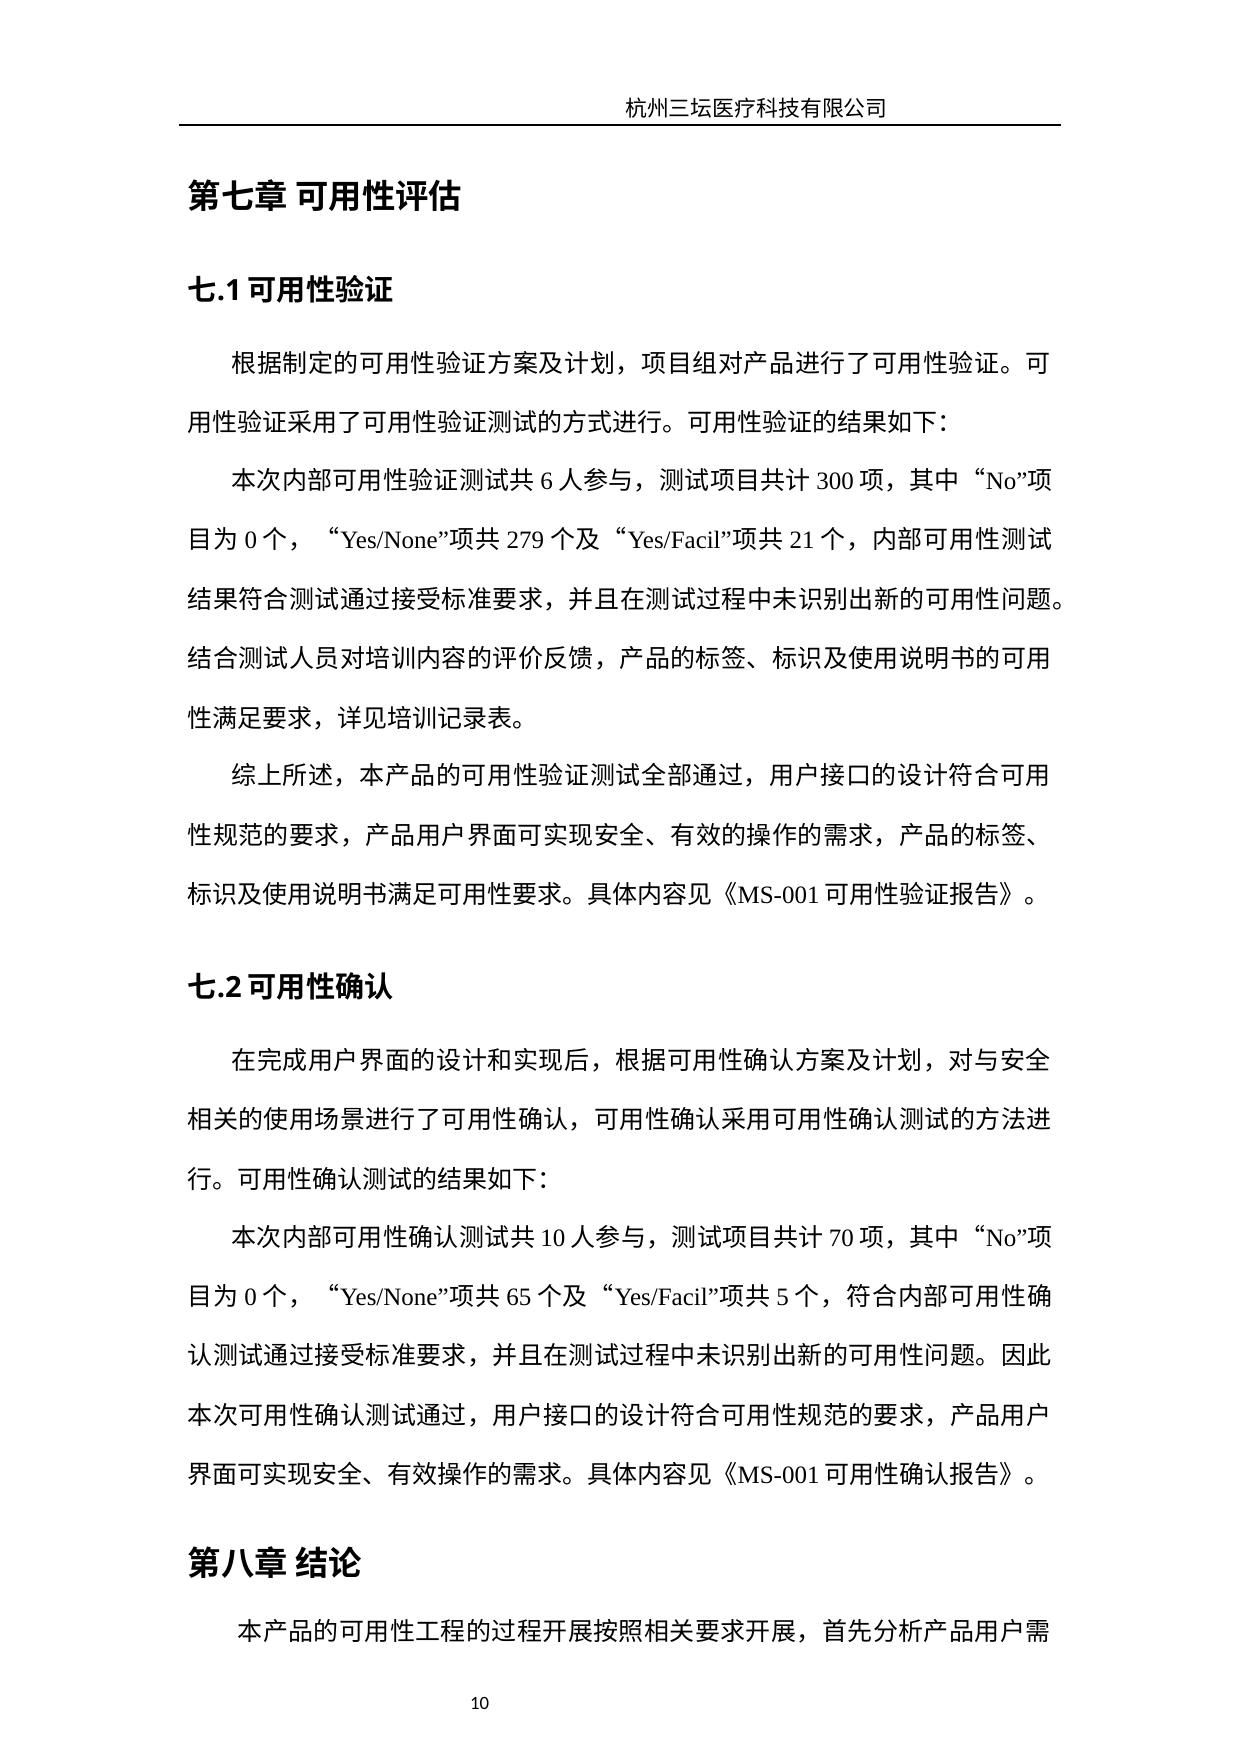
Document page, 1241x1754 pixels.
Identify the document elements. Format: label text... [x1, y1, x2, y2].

subtitle 可用性验证 [187, 248, 1053, 327]
subtitle 可用性评估 [187, 154, 1053, 233]
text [187, 1609, 1053, 1649]
text 综上所述，本产品的可用性验证测试全部通过，用户接口的设计符合可用性规范的要求，产品用户界面可实现安全、有效的操作的需求，产品的标签、标识及使用说明书满足可用性要求。具体内容见《MS-001可用性验证报告》。 [187, 754, 1053, 912]
text 根据制定的可用性验证方案及计划，项目组对产品进行了可用性验证。可用性验证采用了可用性验证测试的方式进行。可用性验证的结果如下： [187, 342, 1053, 441]
subtitle 可用性确认 [187, 945, 1053, 1024]
text 本次内部可用性确认测试共10人参与，测试项目共计70项，其中“No”项目为0个，“Yes/None”项共65个及“Yes/Facil”项共5个，符合内部可用性确认测试通过接受标准要求，并且在测试过程中未识别出新的可用性问题。因此本次可用性确认测试通过，用户接口的设计符合可用性规范的要求，产品用户界面可实现安全、有效操作的需求。具体内容见《MS-001可用性确认报告》。 [187, 1215, 1053, 1492]
text 本次内部可用性验证测试共6人参与，测试项目共计300项，其中“No”项目为0个，“Yes/None”项共279个及“Yes/Facil”项共21个，内部可用性测试结果符合测试通过接受标准要求，并且在测试过程中未识别出新的可用性问题。结合测试人员对培训内容的评价反馈，产品的标签、标识及使用说明书的可用性满足要求，详见培训记录表。 [187, 459, 1053, 736]
text 在完成用户界面的设计和实现后，根据可用性确认方案及计划，对与安全相关的使用场景进行了可用性确认，可用性确认采用可用性确认测试的方法进行。可用性确认测试的结果如下： [187, 1039, 1053, 1197]
subtitle 结论 [187, 1521, 1053, 1600]
